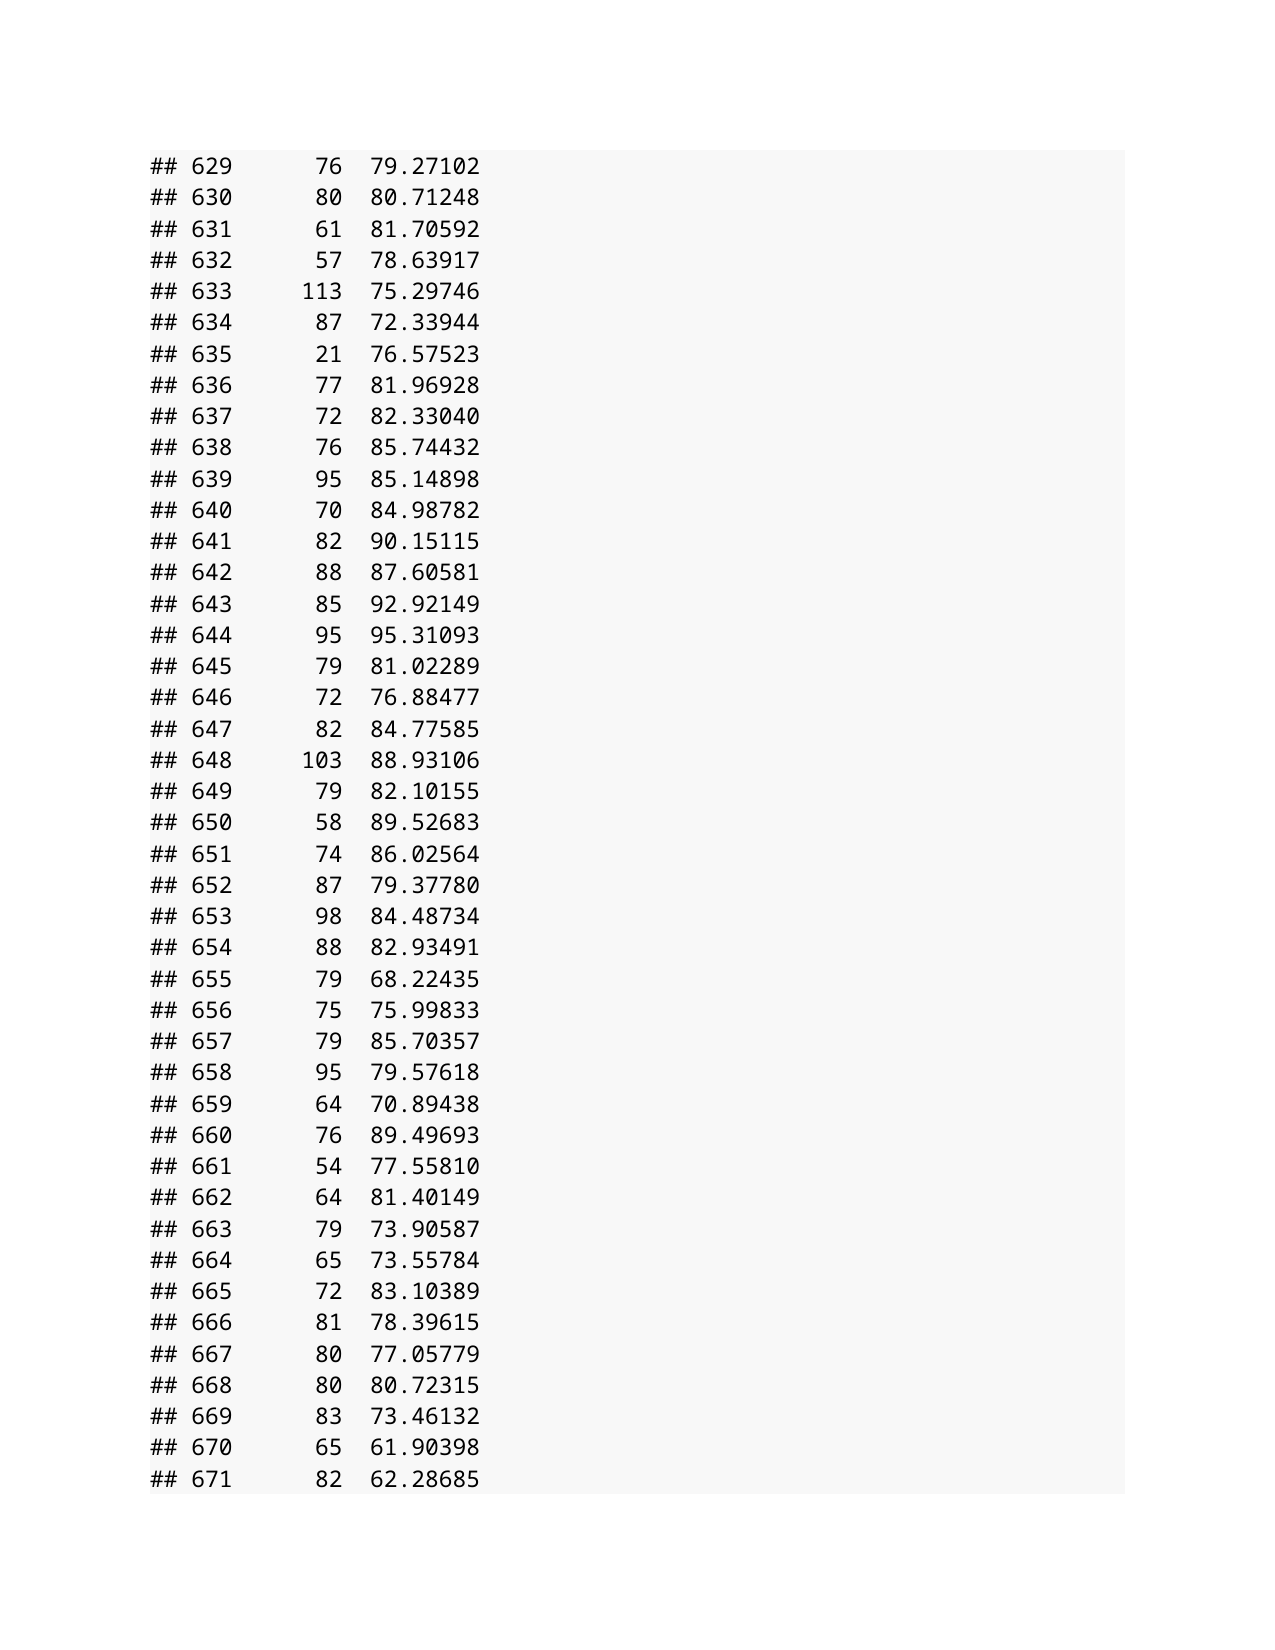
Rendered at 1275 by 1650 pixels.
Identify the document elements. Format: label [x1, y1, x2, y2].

text [150, 150, 1125, 1494]
